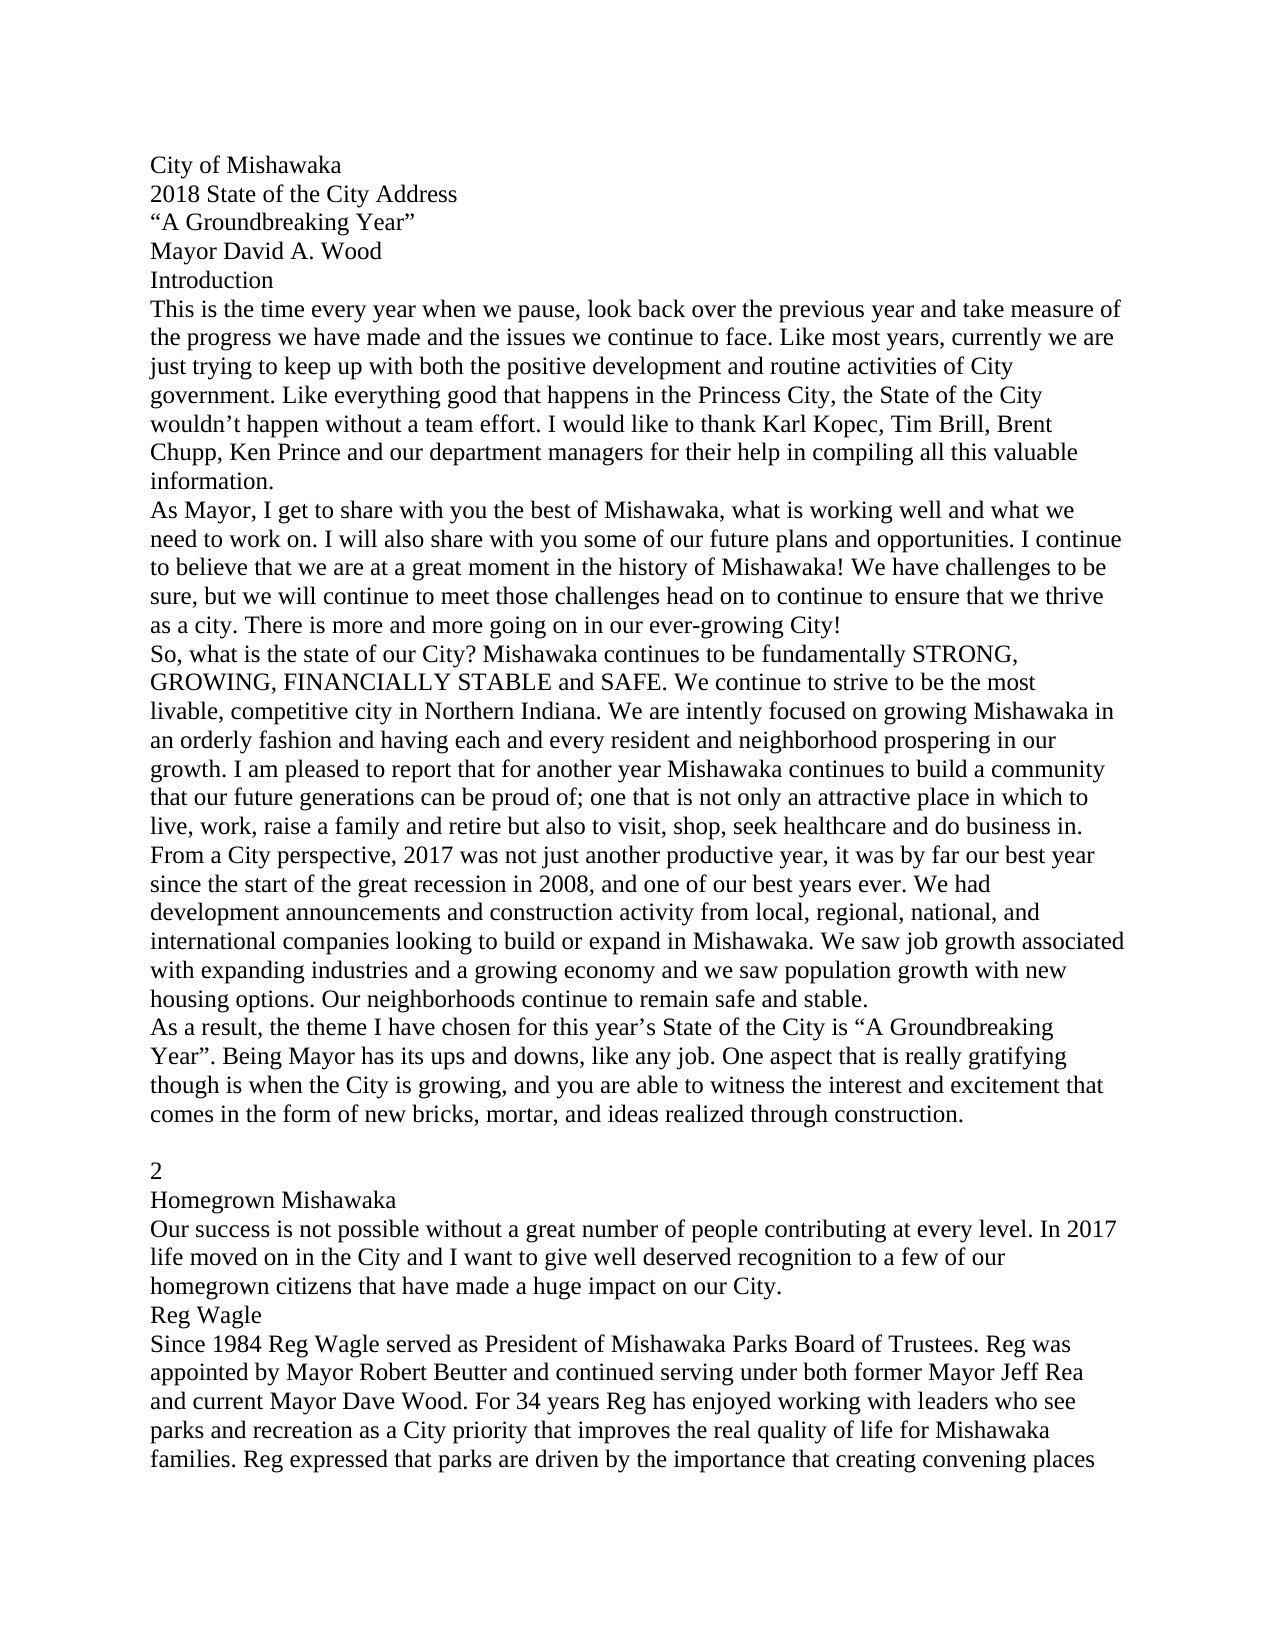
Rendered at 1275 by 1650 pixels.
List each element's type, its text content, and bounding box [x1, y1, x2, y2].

text From a City perspective, 2017 was not just another productive year, it was by far our best year [150, 840, 1125, 869]
text Mayor David A. Wood [150, 236, 1125, 265]
text government. Like everything good that happens in the Princess City, the State of the City [150, 380, 1125, 409]
text with expanding industries and a growing economy and we saw population growth with new [150, 955, 1125, 984]
text sure, but we will continue to meet those challenges head on to continue to ensure that we thrive [150, 581, 1125, 610]
text just trying to keep up with both the positive development and routine activities of City [150, 351, 1125, 380]
text though is when the City is growing, and you are able to witness the interest and excitement that [150, 1070, 1125, 1099]
text since the start of the great recession in 2008, and one of our best years ever. We had [150, 869, 1125, 897]
text Since 1984 Reg Wagle served as President of Mishawaka Parks Board of Trustees. Reg was [150, 1329, 1125, 1357]
text international companies looking to build or expand in Mishawaka. We saw job growth associated [150, 926, 1125, 955]
text This is the time every year when we pause, look back over the previous year and take measure of [150, 294, 1125, 322]
text and current Mayor Dave Wood. For 34 years Reg has enjoyed working with leaders who see [150, 1386, 1125, 1415]
text life moved on in the City and I want to give well deserved recognition to a few of our [150, 1242, 1125, 1271]
text So, what is the state of our City? Mishawaka continues to be fundamentally STRONG, [150, 639, 1125, 667]
text comes in the form of new bricks, mortar, and ideas realized through construction. [150, 1099, 1125, 1127]
text As Mayor, I get to share with you the best of Mishawaka, what is working well and what we [150, 495, 1125, 524]
text Introduction [150, 265, 1125, 294]
text live, work, raise a family and retire but also to visit, shop, seek healthcare and do business in. [150, 811, 1125, 840]
text need to work on. I will also share with you some of our future plans and opportunities. I continue [150, 524, 1125, 552]
text growth. I am pleased to report that for another year Mishawaka continues to build a community [150, 754, 1125, 782]
text 2 [150, 1156, 1125, 1185]
text City of Mishawaka [150, 150, 1125, 179]
text GROWING, FINANCIALLY STABLE and SAFE. We continue to strive to be the most [150, 667, 1125, 696]
text Our success is not possible without a great number of people contributing at every level. In 2017 [150, 1214, 1125, 1242]
text appointed by Mayor Robert Beutter and continued serving under both former Mayor Jeff Rea [150, 1357, 1125, 1386]
text 2018 State of the City Address [150, 179, 1125, 207]
text the progress we have made and the issues we continue to face. Like most years, currently we are [150, 322, 1125, 351]
text Year”. Being Mayor has its ups and downs, like any job. One aspect that is really gratifying [150, 1041, 1125, 1070]
text Homegrown Mishawaka [150, 1185, 1125, 1214]
text wouldn’t happen without a team effort. I would like to thank Karl Kopec, Tim Brill, Brent [150, 409, 1125, 437]
text families. Reg expressed that parks are driven by the importance that creating convening places [150, 1444, 1125, 1472]
text As a result, the theme I have chosen for this year’s State of the City is “A Groundbreaking [150, 1012, 1125, 1041]
text “A Groundbreaking Year” [150, 207, 1125, 236]
text parks and recreation as a City priority that improves the real quality of life for Mishawaka [150, 1415, 1125, 1444]
text development announcements and construction activity from local, regional, national, and [150, 897, 1125, 926]
text livable, competitive city in Northern Indiana. We are intently focused on growing Mishawaka in [150, 696, 1125, 725]
text homegrown citizens that have made a huge impact on our City. [150, 1271, 1125, 1300]
text to believe that we are at a great moment in the history of Mishawaka! We have challenges to be [150, 552, 1125, 581]
text Chupp, Ken Prince and our department managers for their help in compiling all this valuable [150, 437, 1125, 466]
text that our future generations can be proud of; one that is not only an attractive place in which to [150, 782, 1125, 811]
text Reg Wagle [150, 1300, 1125, 1329]
text as a city. There is more and more going on in our ever-growing City! [150, 610, 1125, 639]
text information. [150, 466, 1125, 495]
text an orderly fashion and having each and every resident and neighborhood prospering in our [150, 725, 1125, 754]
text housing options. Our neighborhoods continue to remain safe and stable. [150, 984, 1125, 1012]
